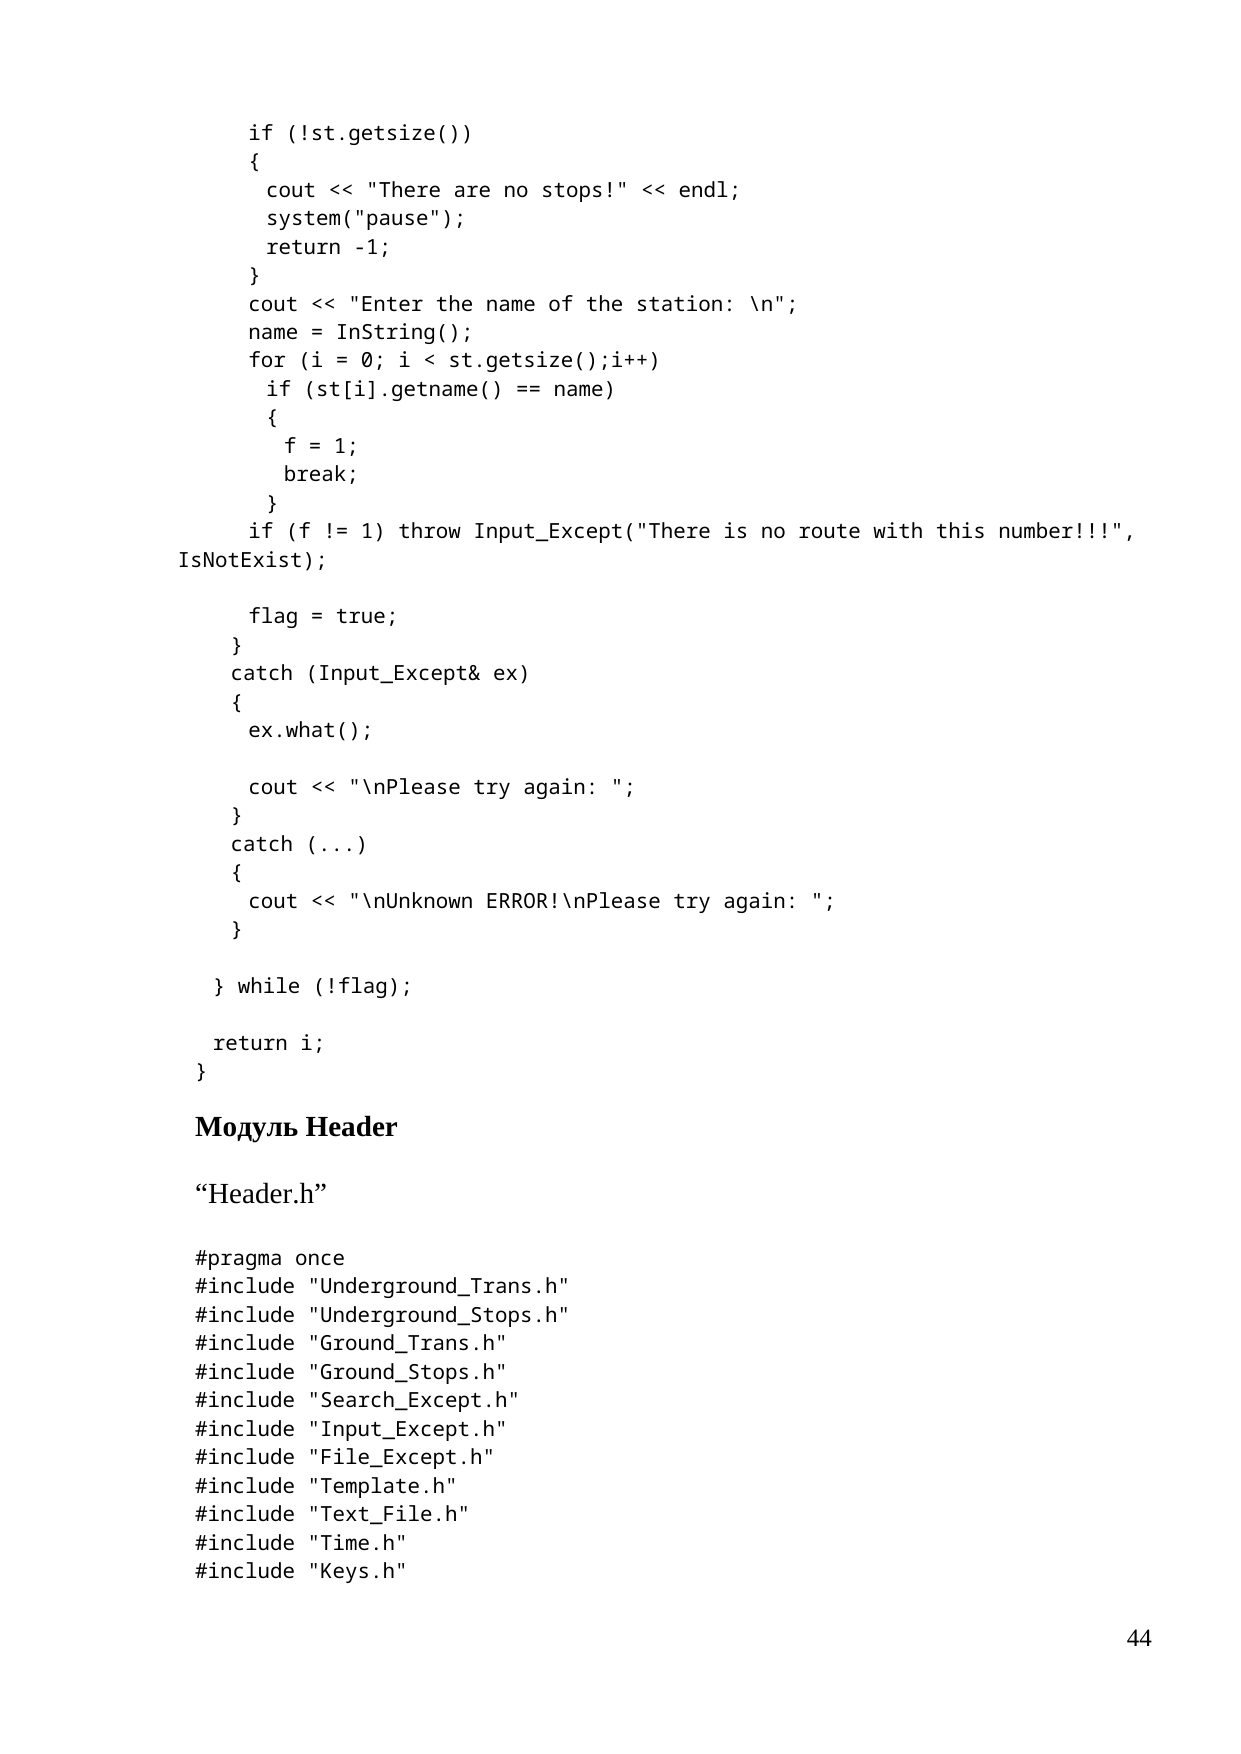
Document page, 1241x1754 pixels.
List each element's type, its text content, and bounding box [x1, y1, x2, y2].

text } [177, 801, 1152, 829]
text } [177, 630, 1152, 658]
text cout << "\nUnknown ERROR!\nPlease try again: "; [177, 886, 1152, 914]
text #include "Ground_Trans.h" [177, 1328, 1152, 1357]
text #include "Keys.h" [177, 1556, 1152, 1584]
text #include "Text_File.h" [177, 1499, 1152, 1528]
text { [177, 147, 1152, 175]
text if (!st.getsize()) [177, 118, 1152, 147]
text flag = true; [177, 602, 1152, 630]
text #include "Ground_Stops.h" [177, 1357, 1152, 1385]
text for (i = 0; i < st.getsize();i++) [177, 346, 1152, 374]
text catch (...) [177, 829, 1152, 857]
text { [177, 857, 1152, 886]
text cout << "Enter the name of the station: \n"; [177, 289, 1152, 317]
text } [177, 1057, 1152, 1085]
text } [177, 488, 1152, 516]
text #include "Underground_Stops.h" [177, 1300, 1152, 1328]
text #include "Template.h" [177, 1471, 1152, 1499]
text catch (Input_Except& ex) [177, 658, 1152, 687]
text #pragma once [177, 1243, 1152, 1272]
text system("pause"); [177, 203, 1152, 232]
text #include "Underground_Trans.h" [177, 1272, 1152, 1300]
text #include "Time.h" [177, 1528, 1152, 1556]
text } [177, 914, 1152, 943]
text } while (!flag); [177, 971, 1152, 1000]
text { [177, 687, 1152, 715]
text { [177, 402, 1152, 431]
text #include "Search_Except.h" [177, 1385, 1152, 1414]
text if (st[i].getname() == name) [177, 374, 1152, 402]
text return i; [177, 1028, 1152, 1057]
text ex.what(); [177, 715, 1152, 744]
text return -1; [177, 232, 1152, 260]
text #include "File_Except.h" [177, 1442, 1152, 1471]
text name = InString(); [177, 317, 1152, 346]
text “Header.h” [177, 1176, 1152, 1210]
text cout << "\nPlease try again: "; [177, 772, 1152, 801]
text if (f != 1) throw Input_Except("There is no route with this number!!!", IsNotExist); [177, 516, 1152, 573]
text } [177, 260, 1152, 289]
text cout << "There are no stops!" << endl; [177, 175, 1152, 203]
text break; [177, 459, 1152, 488]
text #include "Input_Except.h" [177, 1414, 1152, 1442]
text f = 1; [177, 431, 1152, 459]
text Модуль Header [177, 1109, 1152, 1143]
